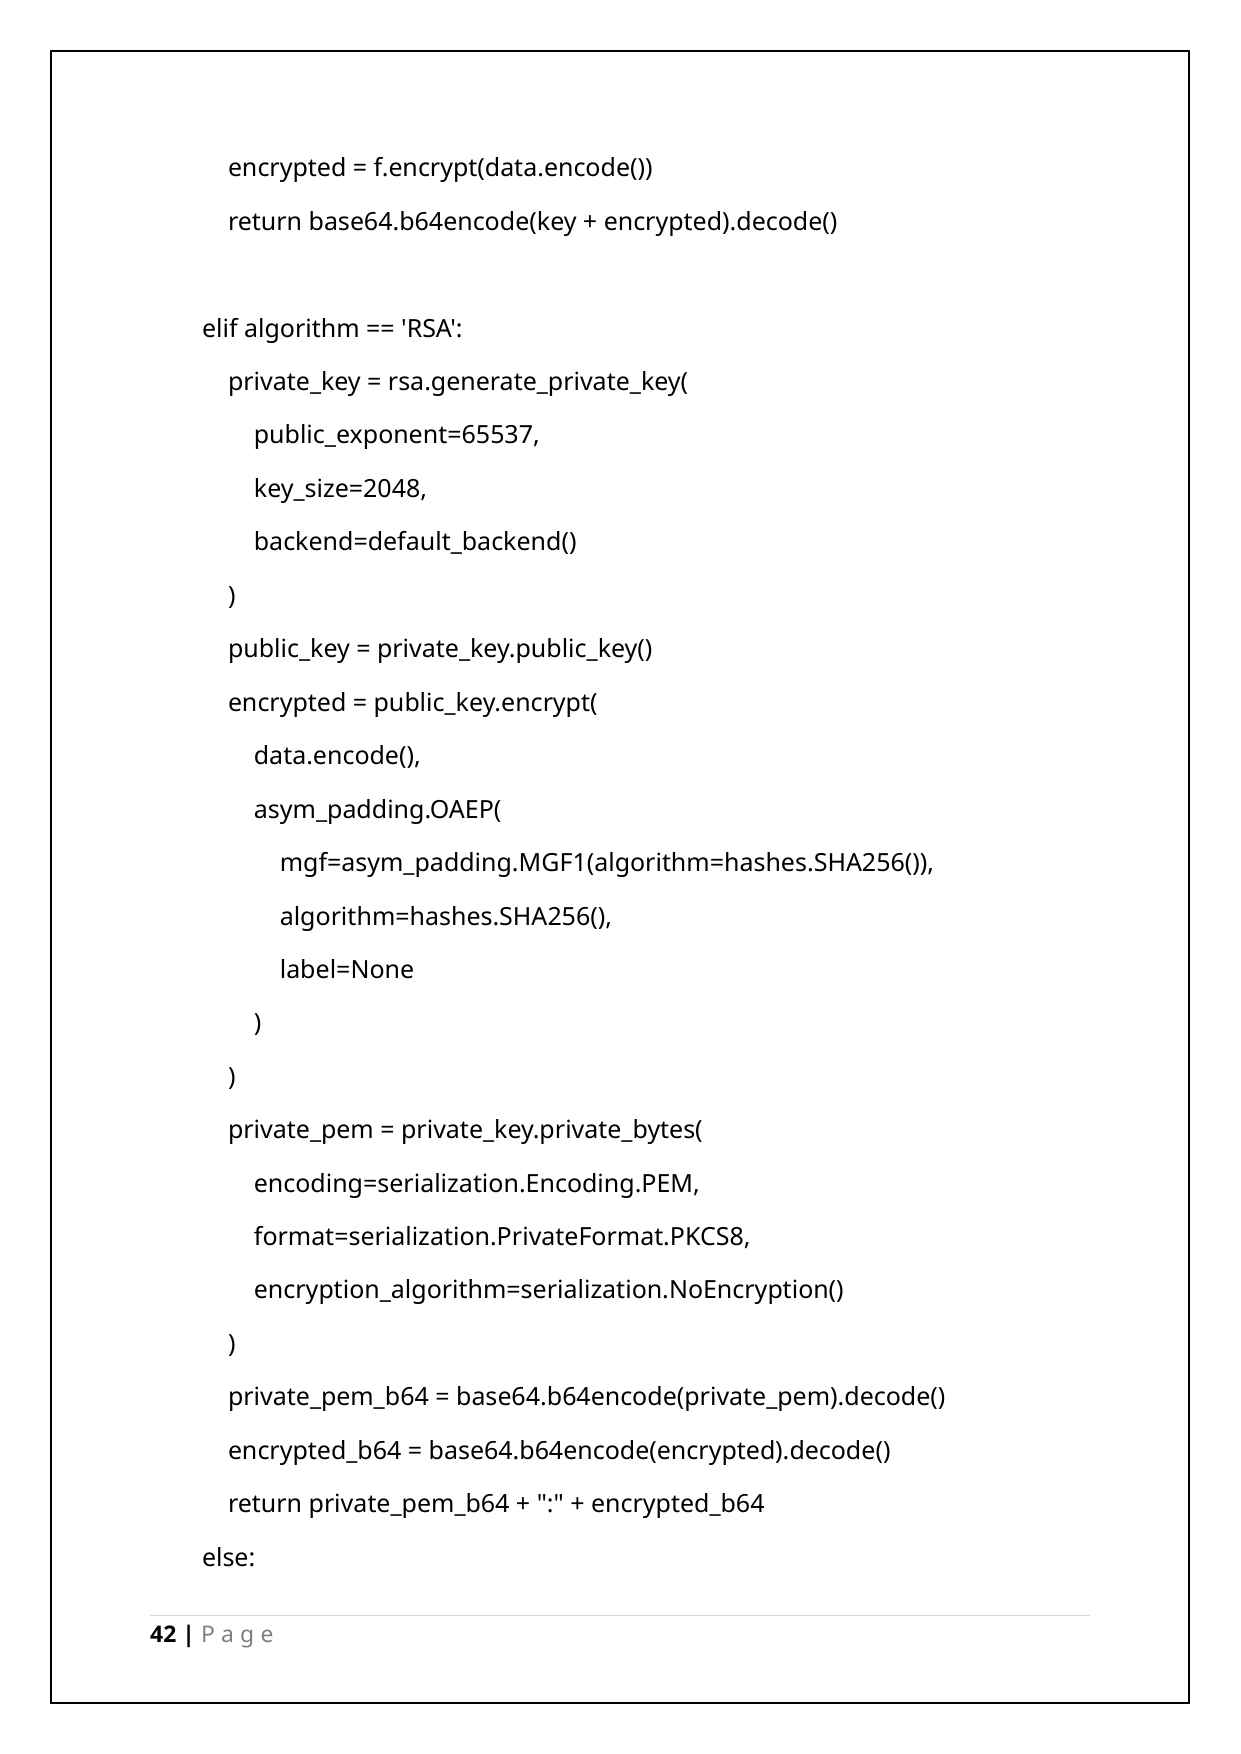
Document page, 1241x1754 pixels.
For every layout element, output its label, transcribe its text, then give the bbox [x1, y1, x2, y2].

text public_exponent=65537, [150, 417, 1090, 451]
text encoding=serialization.Encoding.PEM, [150, 1165, 1090, 1199]
text private_pem = private_key.private_bytes( [150, 1112, 1090, 1146]
text public_key = private_key.public_key() [150, 631, 1090, 665]
text private_key = rsa.generate_private_key( [150, 364, 1090, 398]
text encrypted = f.encrypt(data.encode()) [150, 150, 1090, 184]
text elif algorithm == 'RSA': [150, 310, 1090, 344]
text ) [150, 1058, 1090, 1092]
text else: [150, 1539, 1090, 1573]
text private_pem_b64 = base64.b64encode(private_pem).decode() [150, 1379, 1090, 1413]
text label=None [150, 952, 1090, 986]
text encrypted = public_key.encrypt( [150, 684, 1090, 718]
text ) [150, 1005, 1090, 1039]
text data.encode(), [150, 738, 1090, 772]
text format=serialization.PrivateFormat.PKCS8, [150, 1219, 1090, 1253]
text algorithm=hashes.SHA256(), [150, 898, 1090, 932]
text asym_padding.OAEP( [150, 791, 1090, 825]
text mgf=asym_padding.MGF1(algorithm=hashes.SHA256()), [150, 845, 1090, 879]
text encrypted_b64 = base64.b64encode(encrypted).decode() [150, 1432, 1090, 1467]
text encryption_algorithm=serialization.NoEncryption() [150, 1272, 1090, 1306]
text ) [150, 577, 1090, 612]
text ) [150, 1326, 1090, 1360]
text return base64.b64encode(key + encrypted).decode() [150, 203, 1090, 237]
text backend=default_backend() [150, 524, 1090, 558]
text return private_pem_b64 + ":" + encrypted_b64 [150, 1486, 1090, 1520]
text key_size=2048, [150, 471, 1090, 505]
